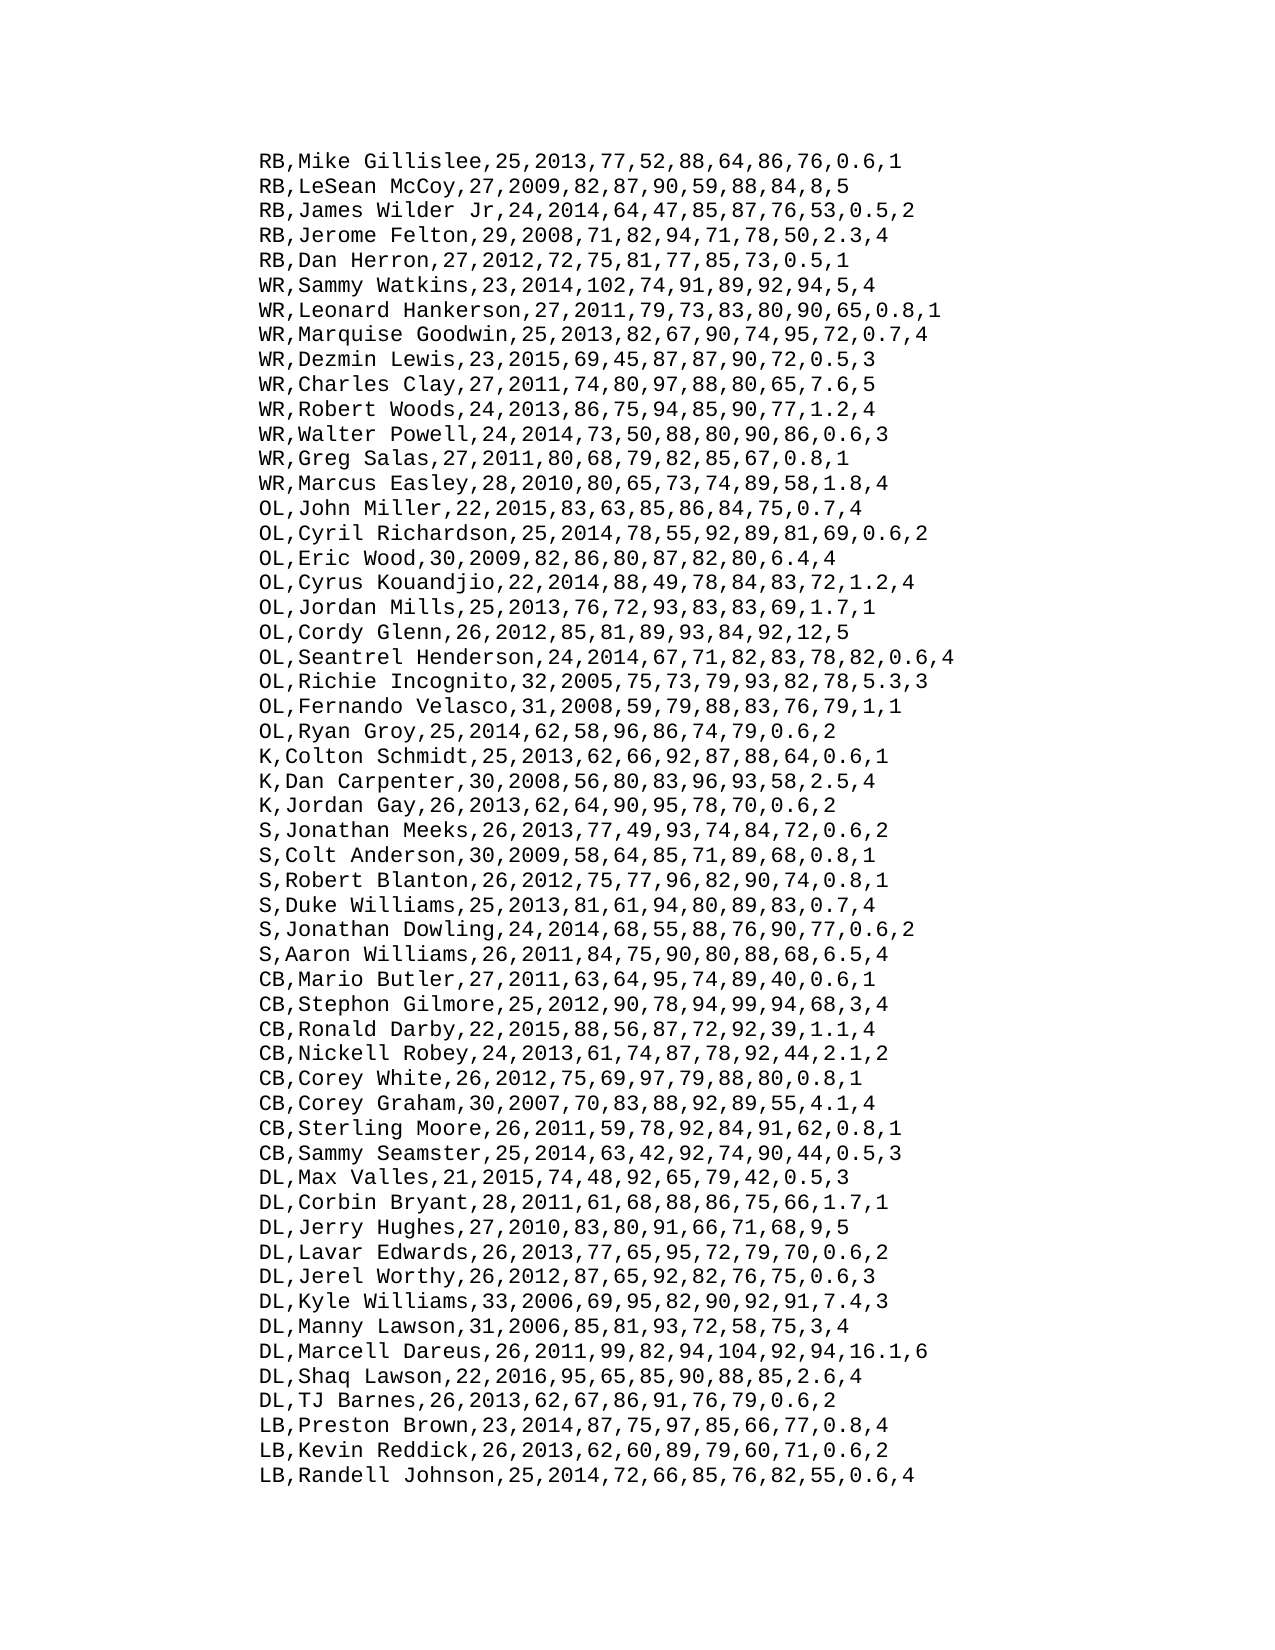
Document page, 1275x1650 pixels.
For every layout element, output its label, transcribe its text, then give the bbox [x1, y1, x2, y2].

text DL,Lavar Edwards,26,2013,77,65,95,72,79,70,0.6,2 [258, 1241, 1016, 1266]
text K,Jordan Gay,26,2013,62,64,90,95,78,70,0.6,2 [258, 794, 1016, 819]
text OL,Ryan Groy,25,2014,62,58,96,86,74,79,0.6,2 [258, 720, 1016, 745]
text CB,Sterling Moore,26,2011,59,78,92,84,91,62,0.8,1 [258, 1117, 1016, 1142]
text WR,Walter Powell,24,2014,73,50,88,80,90,86,0.6,3 [258, 423, 1016, 447]
text WR,Dezmin Lewis,23,2015,69,45,87,87,90,72,0.5,3 [258, 348, 1016, 373]
text OL,Jordan Mills,25,2013,76,72,93,83,83,69,1.7,1 [258, 596, 1016, 621]
text OL,Eric Wood,30,2009,82,86,80,87,82,80,6.4,4 [258, 547, 1016, 571]
text RB,James Wilder Jr,24,2014,64,47,85,87,76,53,0.5,2 [258, 199, 1016, 224]
text S,Jonathan Meeks,26,2013,77,49,93,74,84,72,0.6,2 [258, 819, 1016, 844]
text K,Dan Carpenter,30,2008,56,80,83,96,93,58,2.5,4 [258, 770, 1016, 794]
text CB,Sammy Seamster,25,2014,63,42,92,74,90,44,0.5,3 [258, 1142, 1016, 1166]
text LB,Kevin Reddick,26,2013,62,60,89,79,60,71,0.6,2 [258, 1439, 1016, 1464]
text DL,Jerel Worthy,26,2012,87,65,92,82,76,75,0.6,3 [258, 1266, 1016, 1290]
text OL,John Miller,22,2015,83,63,85,86,84,75,0.7,4 [258, 497, 1016, 522]
text K,Colton Schmidt,25,2013,62,66,92,87,88,64,0.6,1 [258, 745, 1016, 770]
text DL,Shaq Lawson,22,2016,95,65,85,90,88,85,2.6,4 [258, 1365, 1016, 1389]
text RB,Dan Herron,27,2012,72,75,81,77,85,73,0.5,1 [258, 249, 1016, 274]
text OL,Cyrus Kouandjio,22,2014,88,49,78,84,83,72,1.2,4 [258, 571, 1016, 596]
text DL,Corbin Bryant,28,2011,61,68,88,86,75,66,1.7,1 [258, 1191, 1016, 1216]
text S,Colt Anderson,30,2009,58,64,85,71,89,68,0.8,1 [258, 844, 1016, 869]
text CB,Corey Graham,30,2007,70,83,88,92,89,55,4.1,4 [258, 1092, 1016, 1117]
text RB,Jerome Felton,29,2008,71,82,94,71,78,50,2.3,4 [258, 224, 1016, 249]
text LB,Preston Brown,23,2014,87,75,97,85,66,77,0.8,4 [258, 1414, 1016, 1439]
text DL,Jerry Hughes,27,2010,83,80,91,66,71,68,9,5 [258, 1216, 1016, 1241]
text S,Robert Blanton,26,2012,75,77,96,82,90,74,0.8,1 [258, 869, 1016, 894]
text CB,Stephon Gilmore,25,2012,90,78,94,99,94,68,3,4 [258, 993, 1016, 1018]
text OL,Seantrel Henderson,24,2014,67,71,82,83,78,82,0.6,4 [258, 646, 1016, 671]
text OL,Richie Incognito,32,2005,75,73,79,93,82,78,5.3,3 [258, 671, 1016, 695]
text CB,Nickell Robey,24,2013,61,74,87,78,92,44,2.1,2 [258, 1042, 1016, 1067]
text RB,LeSean McCoy,27,2009,82,87,90,59,88,84,8,5 [258, 175, 1016, 199]
text WR,Marquise Goodwin,25,2013,82,67,90,74,95,72,0.7,4 [258, 323, 1016, 348]
text DL,Marcell Dareus,26,2011,99,82,94,104,92,94,16.1,6 [258, 1340, 1016, 1365]
text LB,Randell Johnson,25,2014,72,66,85,76,82,55,0.6,4 [258, 1464, 1016, 1489]
text S,Jonathan Dowling,24,2014,68,55,88,76,90,77,0.6,2 [258, 918, 1016, 943]
text OL,Cyril Richardson,25,2014,78,55,92,89,81,69,0.6,2 [258, 522, 1016, 547]
text OL,Cordy Glenn,26,2012,85,81,89,93,84,92,12,5 [258, 621, 1016, 646]
text DL,Kyle Williams,33,2006,69,95,82,90,92,91,7.4,3 [258, 1290, 1016, 1315]
text DL,TJ Barnes,26,2013,62,67,86,91,76,79,0.6,2 [258, 1389, 1016, 1414]
text OL,Fernando Velasco,31,2008,59,79,88,83,76,79,1,1 [258, 695, 1016, 720]
text CB,Ronald Darby,22,2015,88,56,87,72,92,39,1.1,4 [258, 1018, 1016, 1042]
text DL,Max Valles,21,2015,74,48,92,65,79,42,0.5,3 [258, 1166, 1016, 1191]
text WR,Sammy Watkins,23,2014,102,74,91,89,92,94,5,4 [258, 274, 1016, 299]
text DL,Manny Lawson,31,2006,85,81,93,72,58,75,3,4 [258, 1315, 1016, 1340]
text WR,Charles Clay,27,2011,74,80,97,88,80,65,7.6,5 [258, 373, 1016, 398]
text CB,Corey White,26,2012,75,69,97,79,88,80,0.8,1 [258, 1067, 1016, 1092]
text WR,Marcus Easley,28,2010,80,65,73,74,89,58,1.8,4 [258, 472, 1016, 497]
text WR,Leonard Hankerson,27,2011,79,73,83,80,90,65,0.8,1 [258, 299, 1016, 323]
text S,Aaron Williams,26,2011,84,75,90,80,88,68,6.5,4 [258, 943, 1016, 968]
text WR,Greg Salas,27,2011,80,68,79,82,85,67,0.8,1 [258, 447, 1016, 472]
text WR,Robert Woods,24,2013,86,75,94,85,90,77,1.2,4 [258, 398, 1016, 423]
text CB,Mario Butler,27,2011,63,64,95,74,89,40,0.6,1 [258, 968, 1016, 993]
text S,Duke Williams,25,2013,81,61,94,80,89,83,0.7,4 [258, 894, 1016, 918]
text RB,Mike Gillislee,25,2013,77,52,88,64,86,76,0.6,1 [258, 150, 1016, 175]
